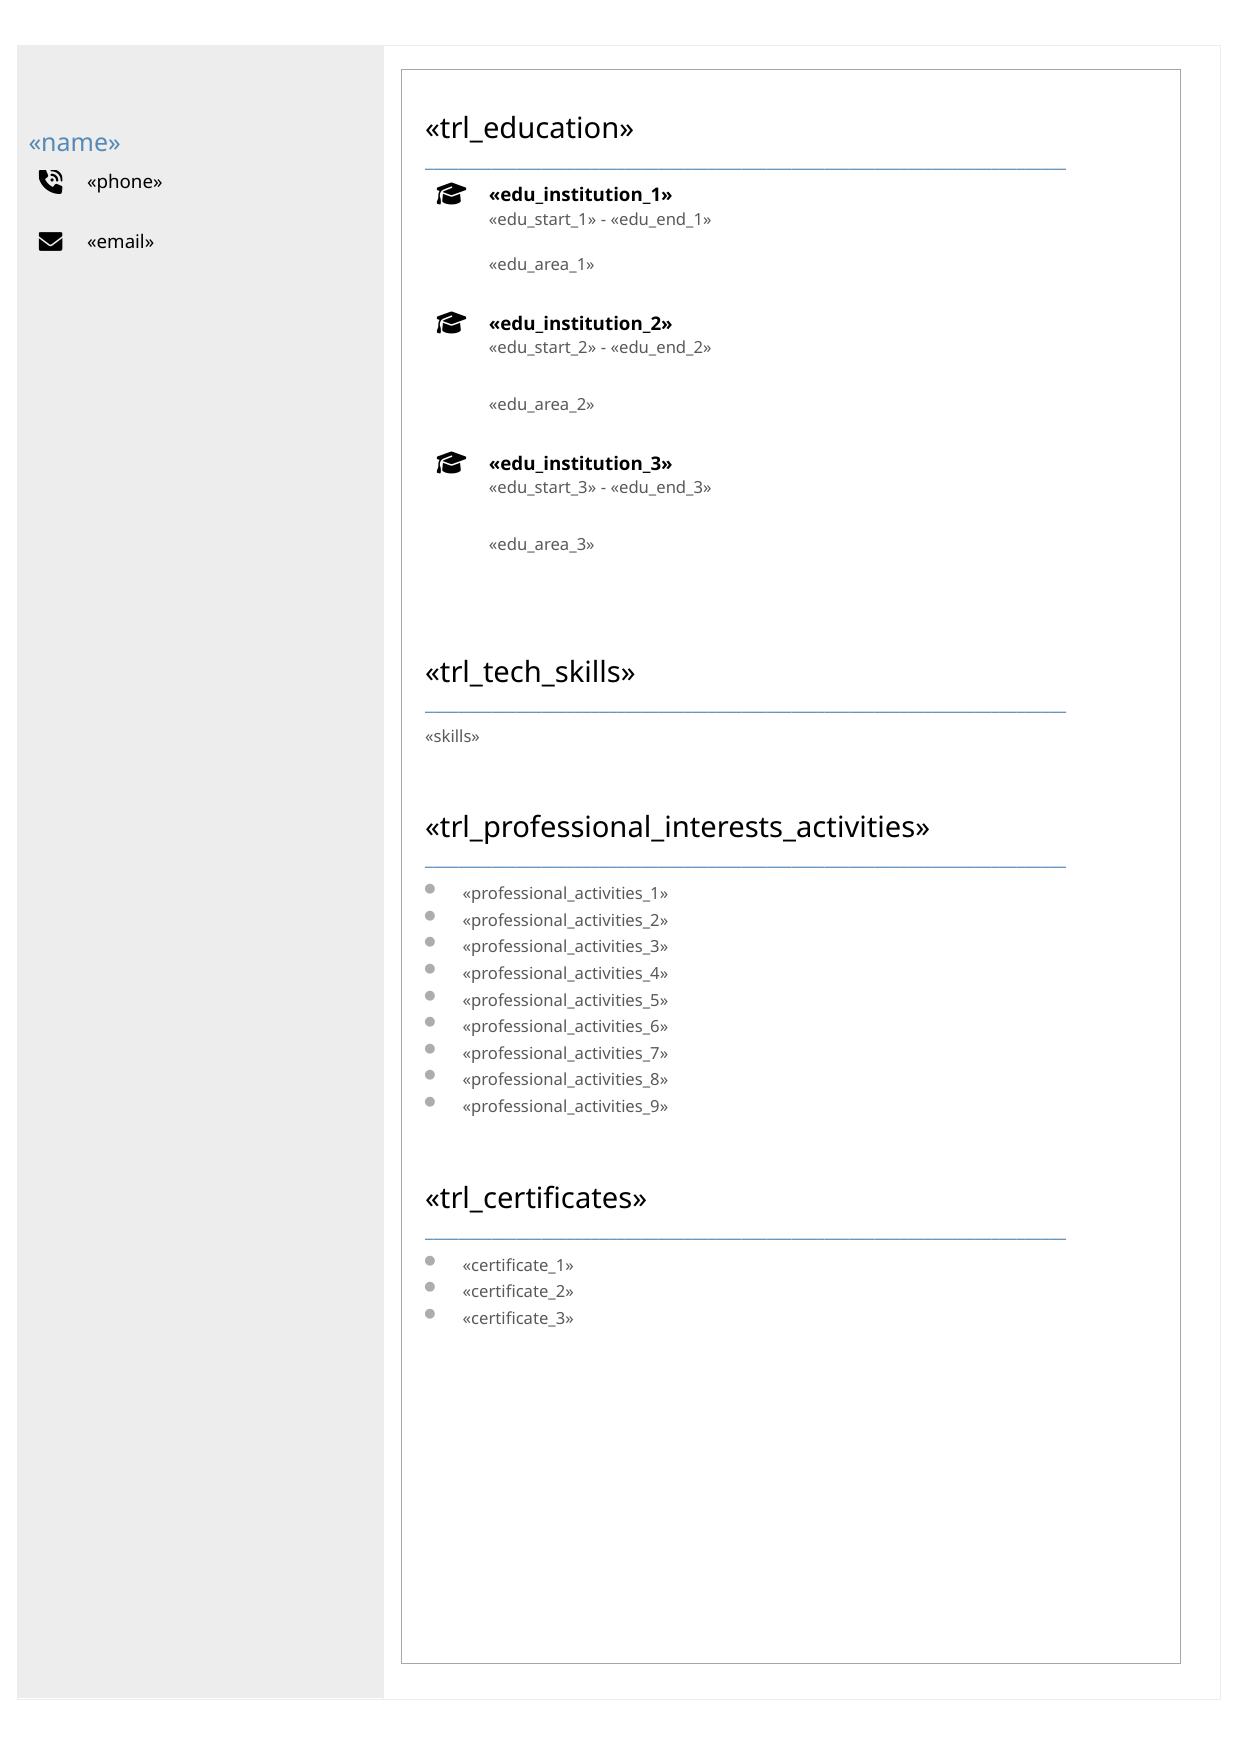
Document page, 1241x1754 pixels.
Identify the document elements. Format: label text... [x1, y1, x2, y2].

picture [436, 450, 467, 475]
picture [436, 310, 467, 335]
table_header [384, 46, 1220, 1698]
picture [38, 230, 63, 254]
picture [38, 170, 63, 194]
picture [436, 181, 467, 206]
table_header «name» [18, 46, 383, 1698]
